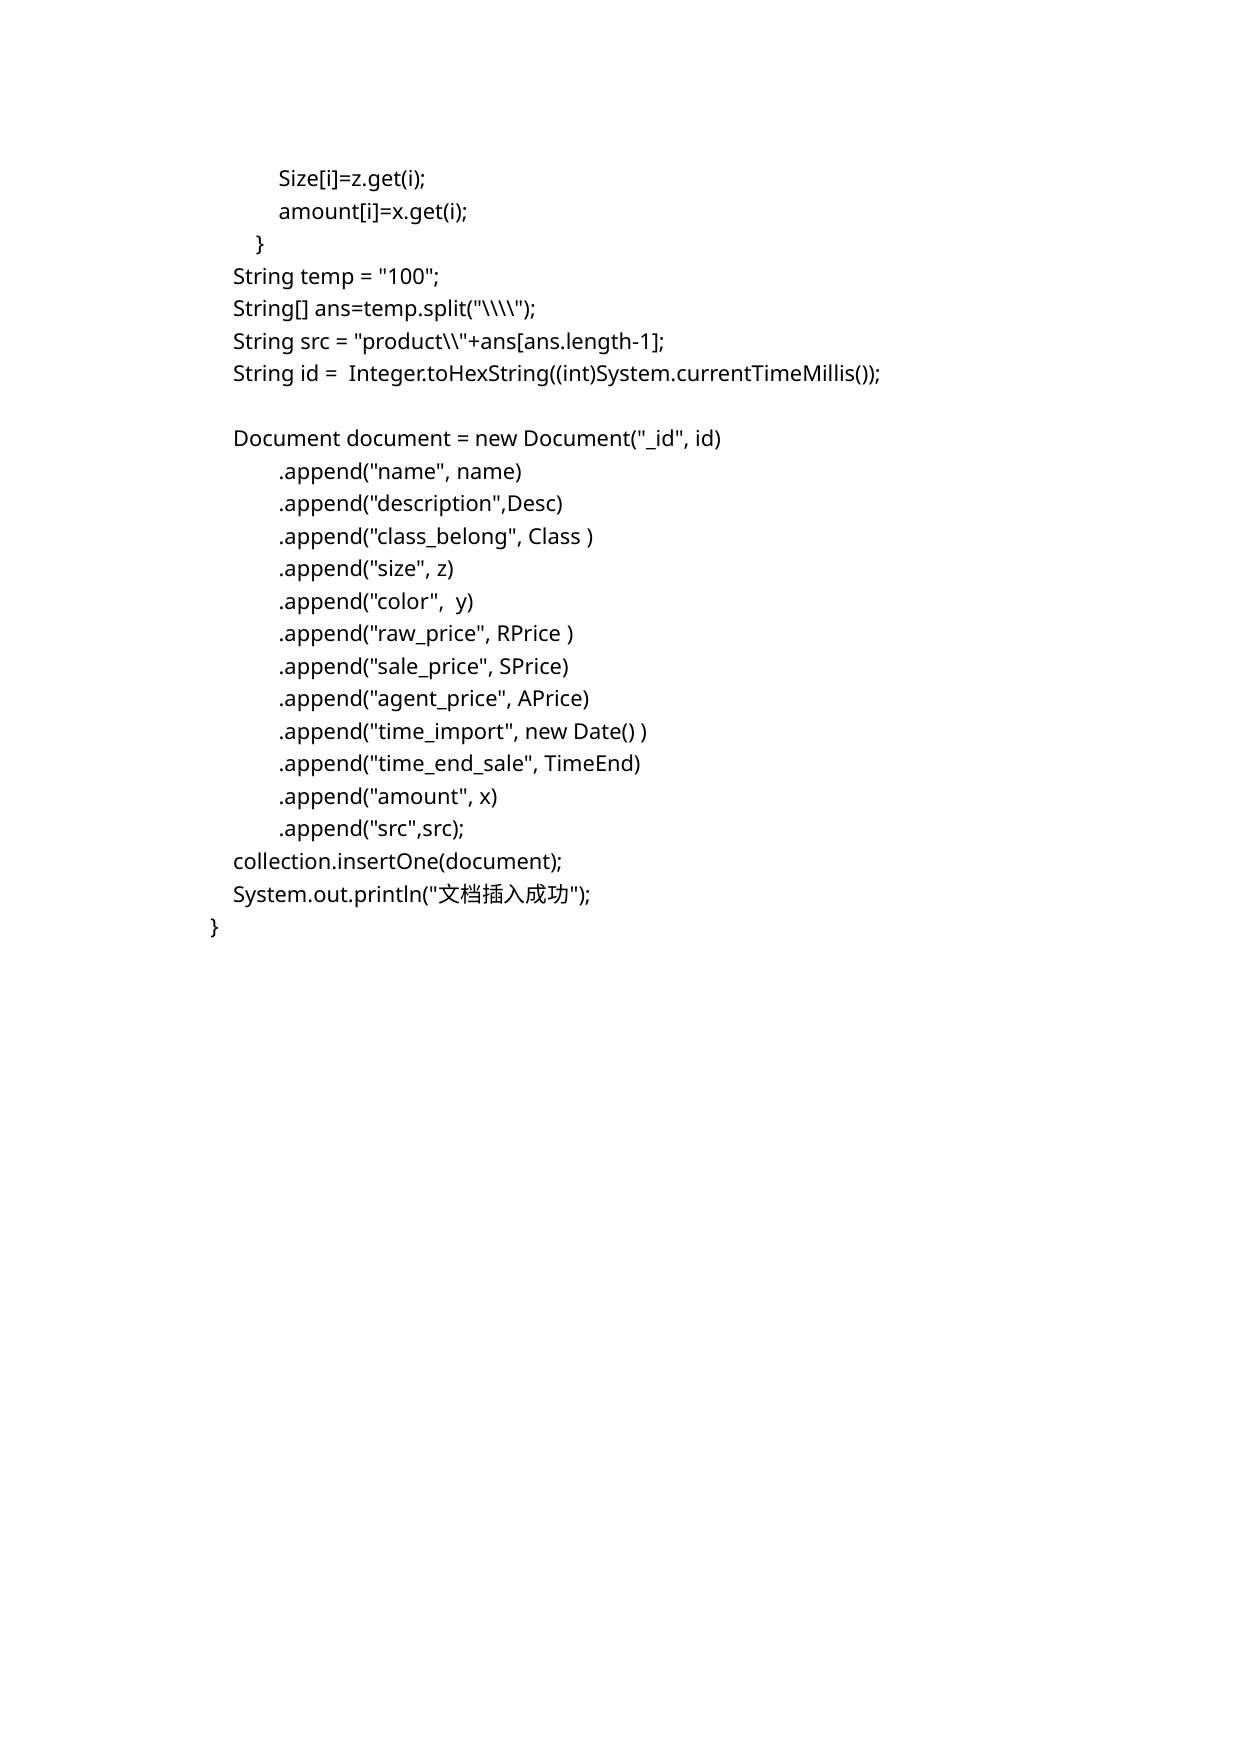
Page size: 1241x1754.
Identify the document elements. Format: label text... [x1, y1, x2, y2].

text .append("name", name) [187, 454, 1053, 487]
text .append("src",src); [187, 812, 1053, 844]
text .append("class_belong", Class ) [187, 519, 1053, 552]
text .append("color", y) [187, 584, 1053, 617]
text collection.insertOne(document); [187, 844, 1053, 877]
text String temp = "100"; [187, 259, 1053, 292]
text Document document = new Document("_id", id) [187, 422, 1053, 454]
text System.out.println("文档插入成功"); [187, 877, 1053, 909]
text .append("agent_price", APrice) [187, 682, 1053, 714]
text } [187, 227, 1053, 259]
text String src = "product\\"+ans[ans.length-1]; [187, 324, 1053, 357]
text amount[i]=x.get(i); [187, 194, 1053, 227]
text .append("raw_price", RPrice ) [187, 617, 1053, 649]
text } [187, 909, 1053, 942]
text String[] ans=temp.split("\\\\"); [187, 292, 1053, 324]
text .append("size", z) [187, 552, 1053, 584]
text .append("description",Desc) [187, 487, 1053, 519]
text .append("time_end_sale", TimeEnd) [187, 747, 1053, 779]
text String id = Integer.toHexString((int)System.currentTimeMillis()); [187, 357, 1053, 389]
text Size[i]=z.get(i); [187, 162, 1053, 194]
text .append("sale_price", SPrice) [187, 649, 1053, 682]
text .append("time_import", new Date() ) [187, 714, 1053, 747]
text .append("amount", x) [187, 779, 1053, 812]
